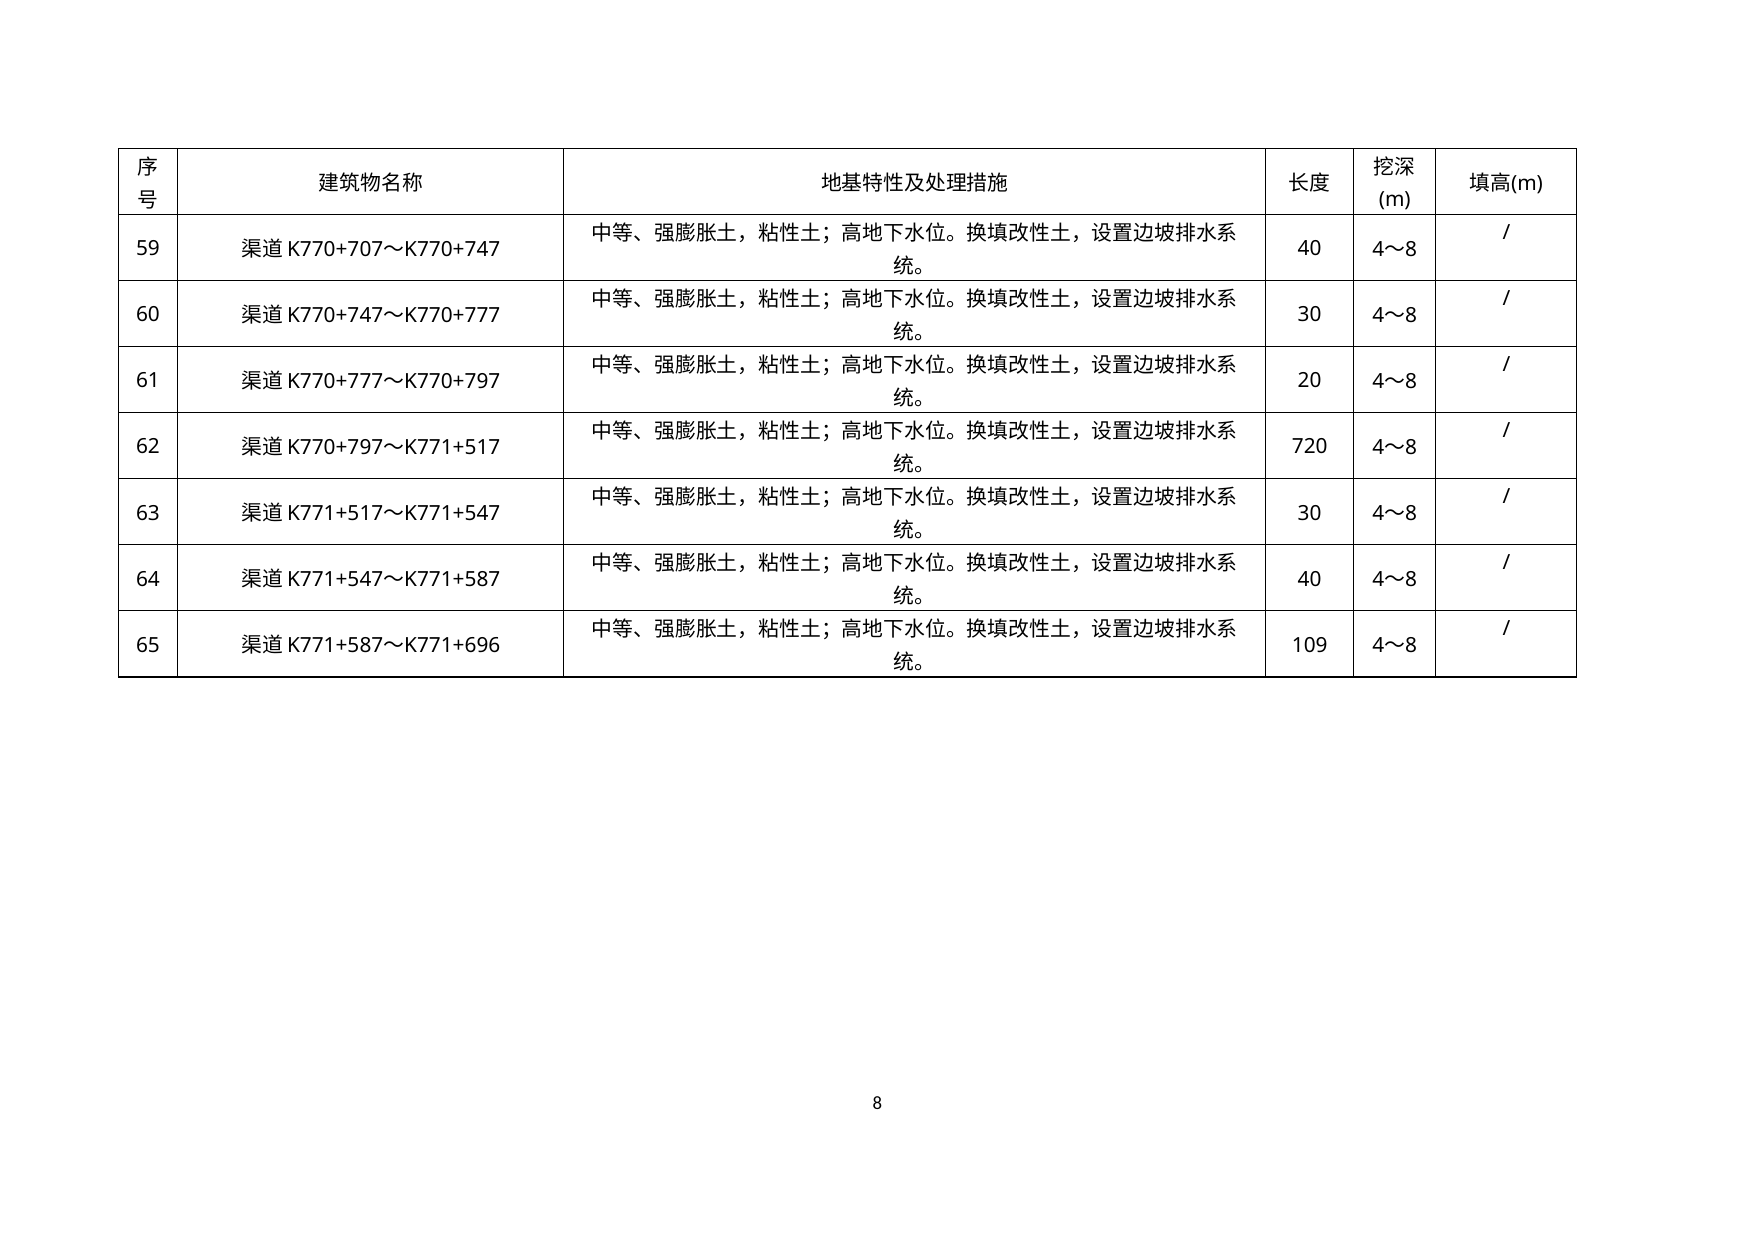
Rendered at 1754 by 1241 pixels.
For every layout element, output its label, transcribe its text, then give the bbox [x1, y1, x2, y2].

table_cell / [1436, 479, 1576, 544]
table_cell / [1436, 215, 1576, 280]
table_cell 62 [119, 413, 177, 478]
table_cell 109 [1266, 611, 1353, 676]
table_header 长度 [1266, 149, 1353, 214]
table_cell 中等、强膨胀土，粘性土；高地下水位。换填改性土，设置边坡排水系统。 [564, 611, 1265, 676]
table_cell 20 [1266, 347, 1353, 412]
table_cell 中等、强膨胀土，粘性土；高地下水位。换填改性土，设置边坡排水系统。 [564, 347, 1265, 412]
table_cell 渠道K770+797～K771+517 [178, 413, 563, 478]
table_cell 63 [119, 479, 177, 544]
table_cell / [1436, 611, 1576, 676]
table_cell 中等、强膨胀土，粘性土；高地下水位。换填改性土，设置边坡排水系统。 [564, 479, 1265, 544]
table_cell 中等、强膨胀土，粘性土；高地下水位。换填改性土，设置边坡排水系统。 [564, 545, 1265, 610]
table_cell 4～8 [1354, 545, 1435, 610]
table_cell 720 [1266, 413, 1353, 478]
table_cell 61 [119, 347, 177, 412]
table_cell 30 [1266, 281, 1353, 346]
table_cell 4～8 [1354, 215, 1435, 280]
table_cell 65 [119, 611, 177, 676]
table_cell / [1436, 347, 1576, 412]
table_cell 30 [1266, 479, 1353, 544]
table_header 地基特性及处理措施 [564, 149, 1265, 214]
table_cell 渠道K771+587～K771+696 [178, 611, 563, 676]
table_cell 渠道K771+517～K771+547 [178, 479, 563, 544]
table_cell 4～8 [1354, 413, 1435, 478]
table_header 序号 [119, 149, 177, 214]
table_header 填高(m) [1436, 149, 1576, 214]
table_cell 64 [119, 545, 177, 610]
table_header 挖深(m) [1354, 149, 1435, 214]
table_cell 4～8 [1354, 479, 1435, 544]
table_cell 中等、强膨胀土，粘性土；高地下水位。换填改性土，设置边坡排水系统。 [564, 413, 1265, 478]
table_cell 渠道K770+777～K770+797 [178, 347, 563, 412]
table_cell / [1436, 545, 1576, 610]
table_cell / [1436, 281, 1576, 346]
table_cell 60 [119, 281, 177, 346]
table_cell 渠道K770+747～K770+777 [178, 281, 563, 346]
table_cell / [1436, 413, 1576, 478]
table_cell 渠道K770+707～K770+747 [178, 215, 563, 280]
table_cell 4～8 [1354, 281, 1435, 346]
table_header 建筑物名称 [178, 149, 563, 214]
table_cell 40 [1266, 215, 1353, 280]
table_cell 4～8 [1354, 611, 1435, 676]
table_cell 4～8 [1354, 347, 1435, 412]
table_cell 59 [119, 215, 177, 280]
table_cell 40 [1266, 545, 1353, 610]
table_cell 中等、强膨胀土，粘性土；高地下水位。换填改性土，设置边坡排水系统。 [564, 215, 1265, 280]
table_cell 中等、强膨胀土，粘性土；高地下水位。换填改性土，设置边坡排水系统。 [564, 281, 1265, 346]
table_cell 渠道K771+547～K771+587 [178, 545, 563, 610]
